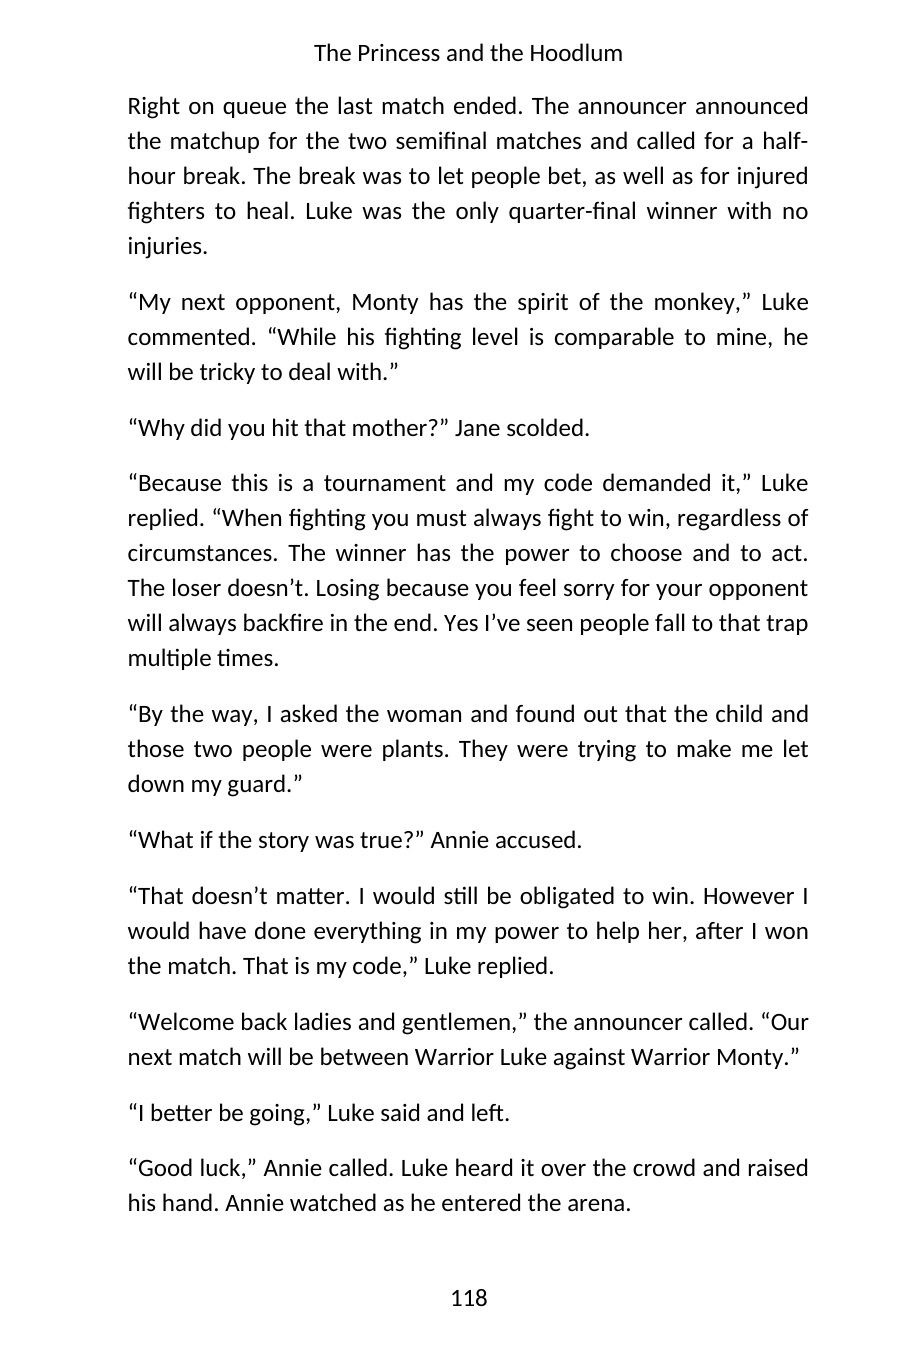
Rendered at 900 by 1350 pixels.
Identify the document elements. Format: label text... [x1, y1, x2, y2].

text “Welcome back ladies and gentlemen,” the announcer called. “Our next match will be between Warrior Luke against Warrior Monty.” [127, 1006, 810, 1071]
text “My next opponent, Monty has the spirit of the monkey,” Luke commented. “While his fighting level is comparable to mine, he will be tricky to deal with.” [127, 286, 810, 386]
text “By the way, I asked the woman and found out that the child and those two people were plants. They were trying to make me let down my guard.” [127, 698, 810, 799]
text “That doesn’t matter. I would still be obligated to win. However I would have done everything in my power to help her, after I won the match. That is my code,” Luke replied. [127, 880, 810, 981]
text “I better be going,” Luke said and left. [127, 1097, 810, 1127]
text “Why did you hit that mother?” Jane scolded. [127, 412, 810, 442]
text “Because this is a tournament and my code demanded it,” Luke replied. “When fighting you must always fight to win, regardless of circumstances. The winner has the power to choose and to act. The loser doesn’t. Losing because you feel sorry for your opponent will always backfire in the end. Yes I’ve seen people fall to that trap multiple times. [127, 467, 810, 673]
text “What if the story was true?” Annie accused. [127, 824, 810, 855]
text Right on queue the last match ended. The announcer announced the matchup for the two semifinal matches and called for a half-hour break. The break was to let people bet, as well as for injured fighters to heal. Luke was the only quarter-final winner with no injuries. [127, 90, 810, 261]
text “Good luck,” Annie called. Luke heard it over the crowd and raised his hand. Annie watched as he entered the arena. [127, 1152, 810, 1218]
